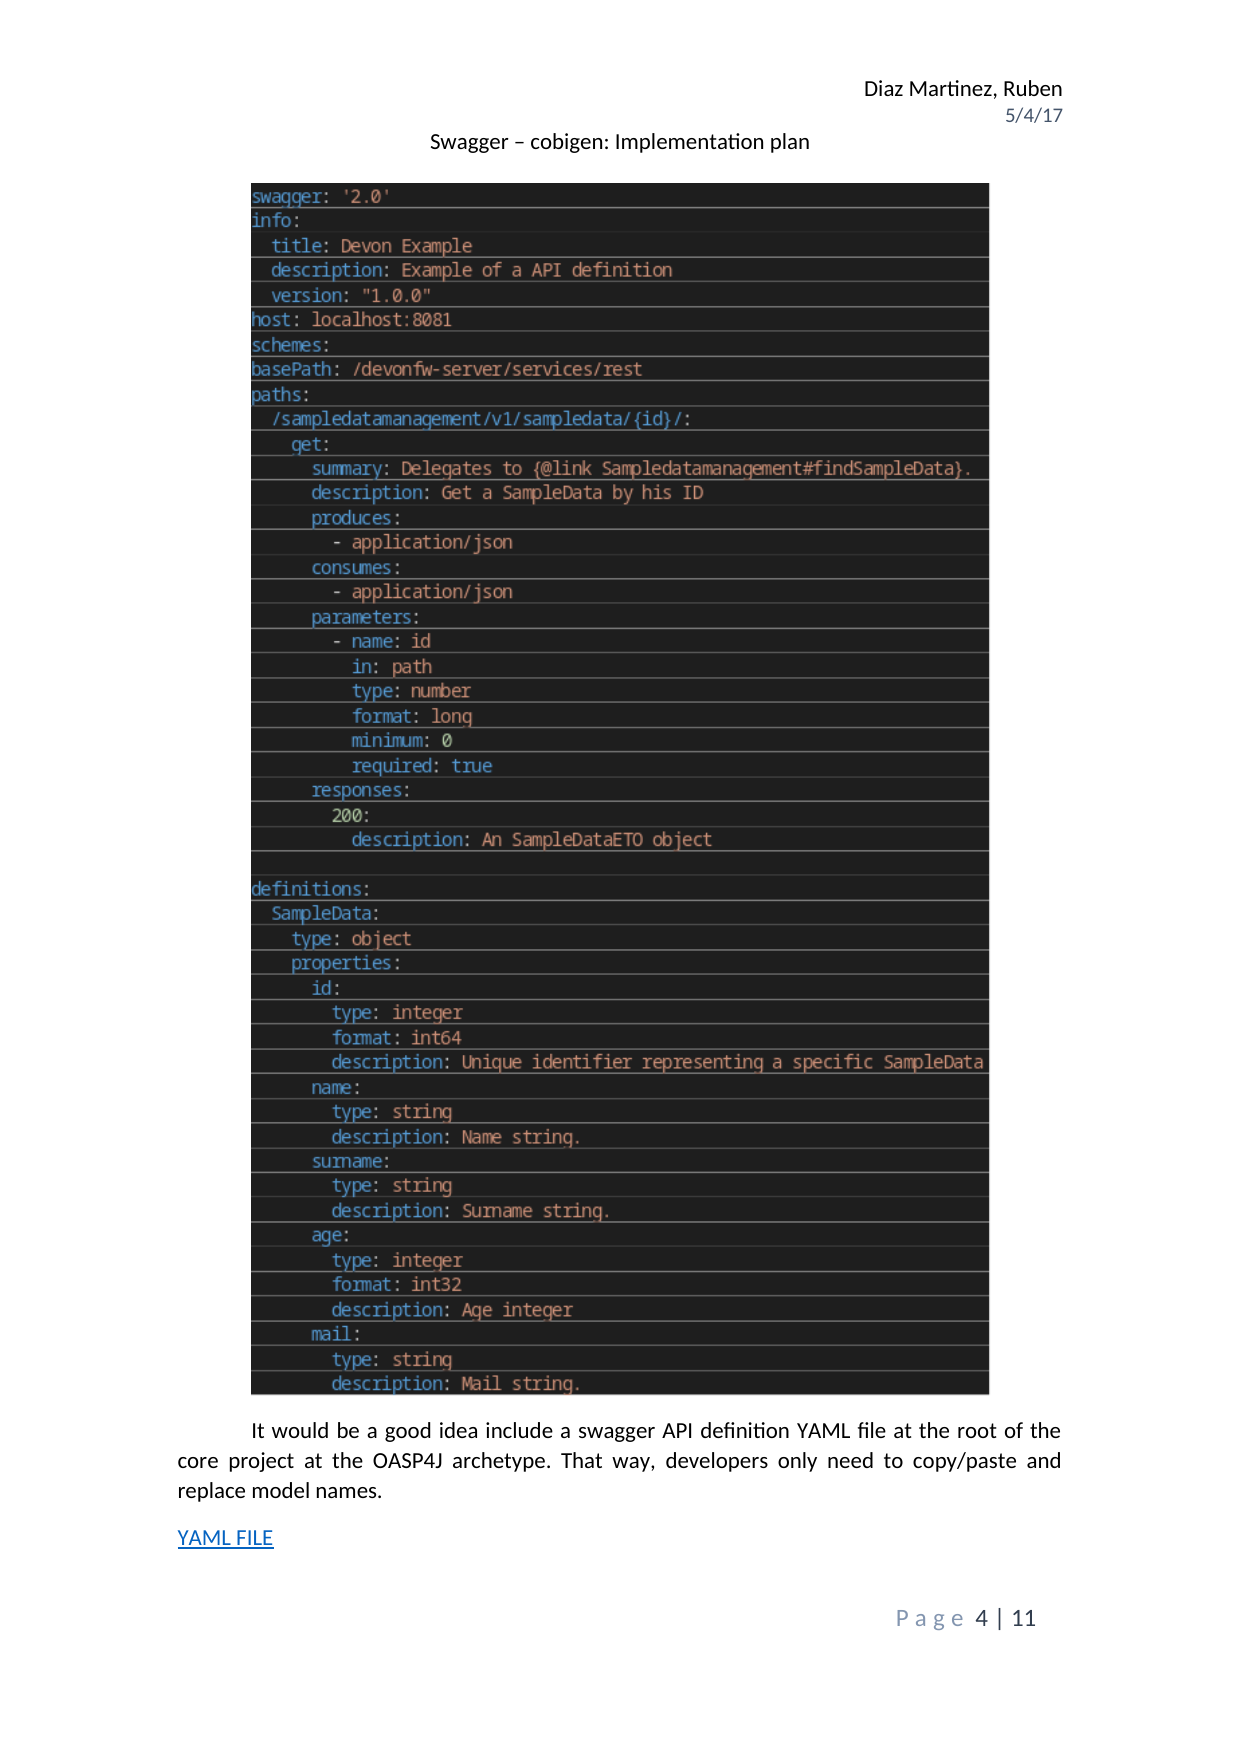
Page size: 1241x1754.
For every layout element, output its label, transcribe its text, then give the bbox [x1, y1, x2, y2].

text YAML FILE [177, 1523, 1063, 1551]
text It would be a good idea include a swagger API definition YAML file at the root of the core project at the OASP4J archetype. That way, developers only need to copy/paste and replace model names. [177, 1416, 1063, 1504]
